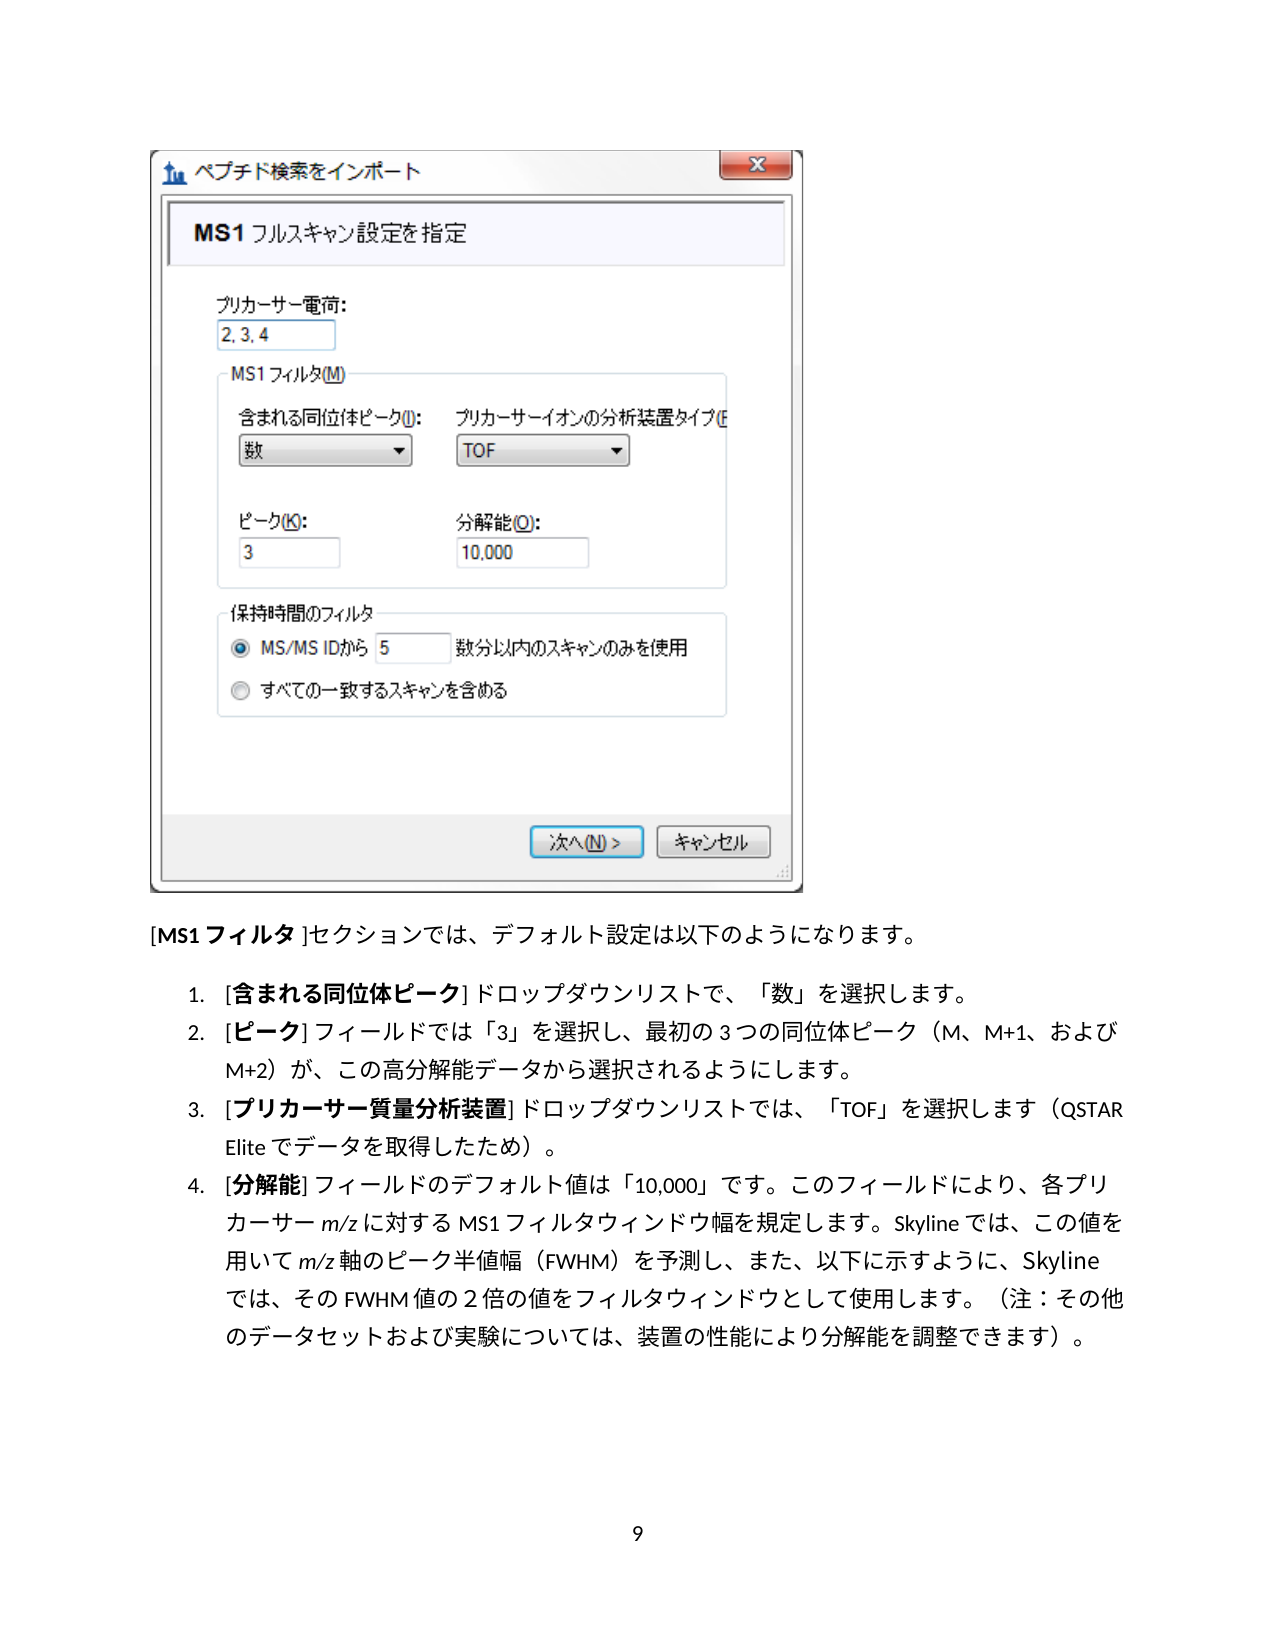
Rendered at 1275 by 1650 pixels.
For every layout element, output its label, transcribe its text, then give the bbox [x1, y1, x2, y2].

list [プリカーサー質量分析装置] ドロップダウンリストでは、「TOF」を選択します（QSTAR Eliteでデータを取得したため）。 [187, 1091, 1125, 1162]
list [含まれる同位体ピーク] ドロップダウンリストで、「数」を選択します。 [187, 976, 1125, 1009]
picture [150, 150, 804, 893]
list [ピーク] フィールドでは「3」を選択し、最初の3つの同位体ピーク（M、M+1、およびM+2）が、この高分解能データから選択されるようにします。 [187, 1014, 1125, 1086]
text [MS1フィルタ ]セクションでは、デフォルト設定は以下のようになります。 [150, 917, 1125, 950]
list [分解能] フィールドのデフォルト値は「10,000」です。このフィールドにより、各プリカーサーm/zに対するMS1フィルタウィンドウ幅を規定します。Skylineでは、この値を用いてm/z軸のピーク半値幅（FWHM）を予測し、また、以下に示すように、Skylineでは、そのFWHM値の２倍の値をフィルタウィンドウとして使用します。（注：その他のデータセットおよび実験については、装置の性能により分解能を調整できます）。 [187, 1167, 1125, 1352]
